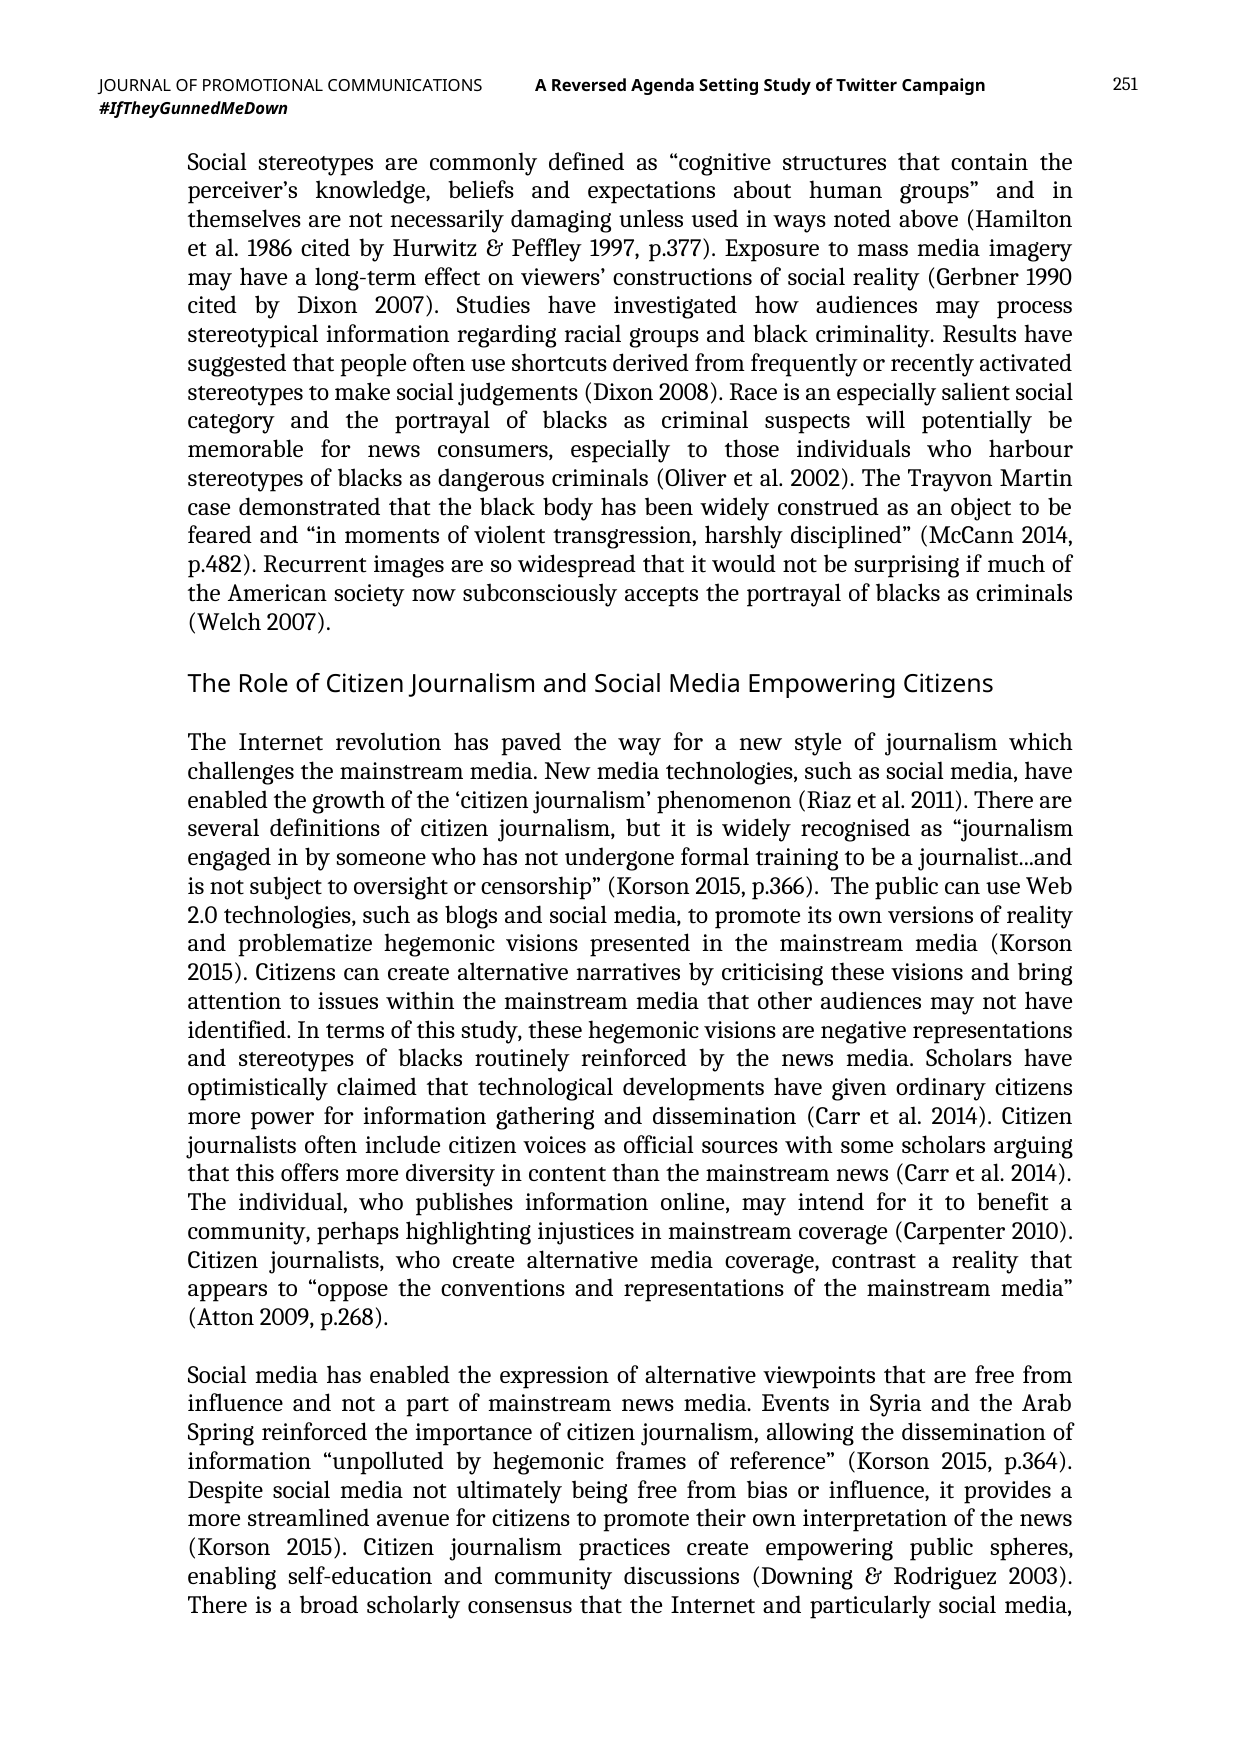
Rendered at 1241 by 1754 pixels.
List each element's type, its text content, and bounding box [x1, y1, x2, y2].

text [187, 1361, 1074, 1619]
text Social stereotypes are commonly defined as “cognitive structures that contain the perceiver’s knowledge, beliefs and expectations about human groups” and in themselves are not necessarily damaging unless used in ways noted above (Hamilton et al. 1986 cited by Hurwitz & Peffley 1997, p.377). Exposure to mass media imagery may have a long-term effect on viewers’ constructions of social reality (Gerbner 1990 cited by Dixon 2007). Studies have investigated how audiences may process stereotypical information regarding racial groups and black criminality. Results have suggested that people often use shortcuts derived from frequently or recently activated stereotypes to make social judgements (Dixon 2008). Race is an especially salient social category and the portrayal of blacks as criminal suspects will potentially be memorable for news consumers, especially to those individuals who harbour stereotypes of blacks as dangerous criminals (Oliver et al. 2002). The Trayvon Martin case demonstrated that the black body has been widely construed as an object to be feared and “in moments of violent transgression, harshly disciplined” (McCann 2014, p.482). Recurrent images are so widespread that it would not be surprising if much of the American society now subconsciously accepts the portrayal of blacks as criminals (Welch 2007). [187, 148, 1074, 636]
text The Role of Citizen Journalism and Social Media Empowering Citizens [187, 665, 1074, 699]
text The Internet revolution has paved the way for a new style of journalism which challenges the mainstream media. New media technologies, such as social media, have enabled the growth of the ‘citizen journalism’ phenomenon (Riaz et al. 2011). There are several definitions of citizen journalism, but it is widely recognised as “journalism engaged in by someone who has not undergone formal training to be a journalist...and is not subject to oversight or censorship” (Korson 2015, p.366). The public can use Web 2.0 technologies, such as blogs and social media, to promote its own versions of reality and problematize hegemonic visions presented in the mainstream media (Korson 2015). Citizens can create alternative narratives by criticising these visions and bring attention to issues within the mainstream media that other audiences may not have identified. In terms of this study, these hegemonic visions are negative representations and stereotypes of blacks routinely reinforced by the news media. Scholars have optimistically claimed that technological developments have given ordinary citizens more power for information gathering and dissemination (Carr et al. 2014). Citizen journalists often include citizen voices as official sources with some scholars arguing that this offers more diversity in content than the mainstream news (Carr et al. 2014). The individual, who publishes information online, may intend for it to benefit a community, perhaps highlighting injustices in mainstream coverage (Carpenter 2010). Citizen journalists, who create alternative media coverage, contrast a reality that appears to “oppose the conventions and representations of the mainstream media” (Atton 2009, p.268). [187, 728, 1074, 1332]
